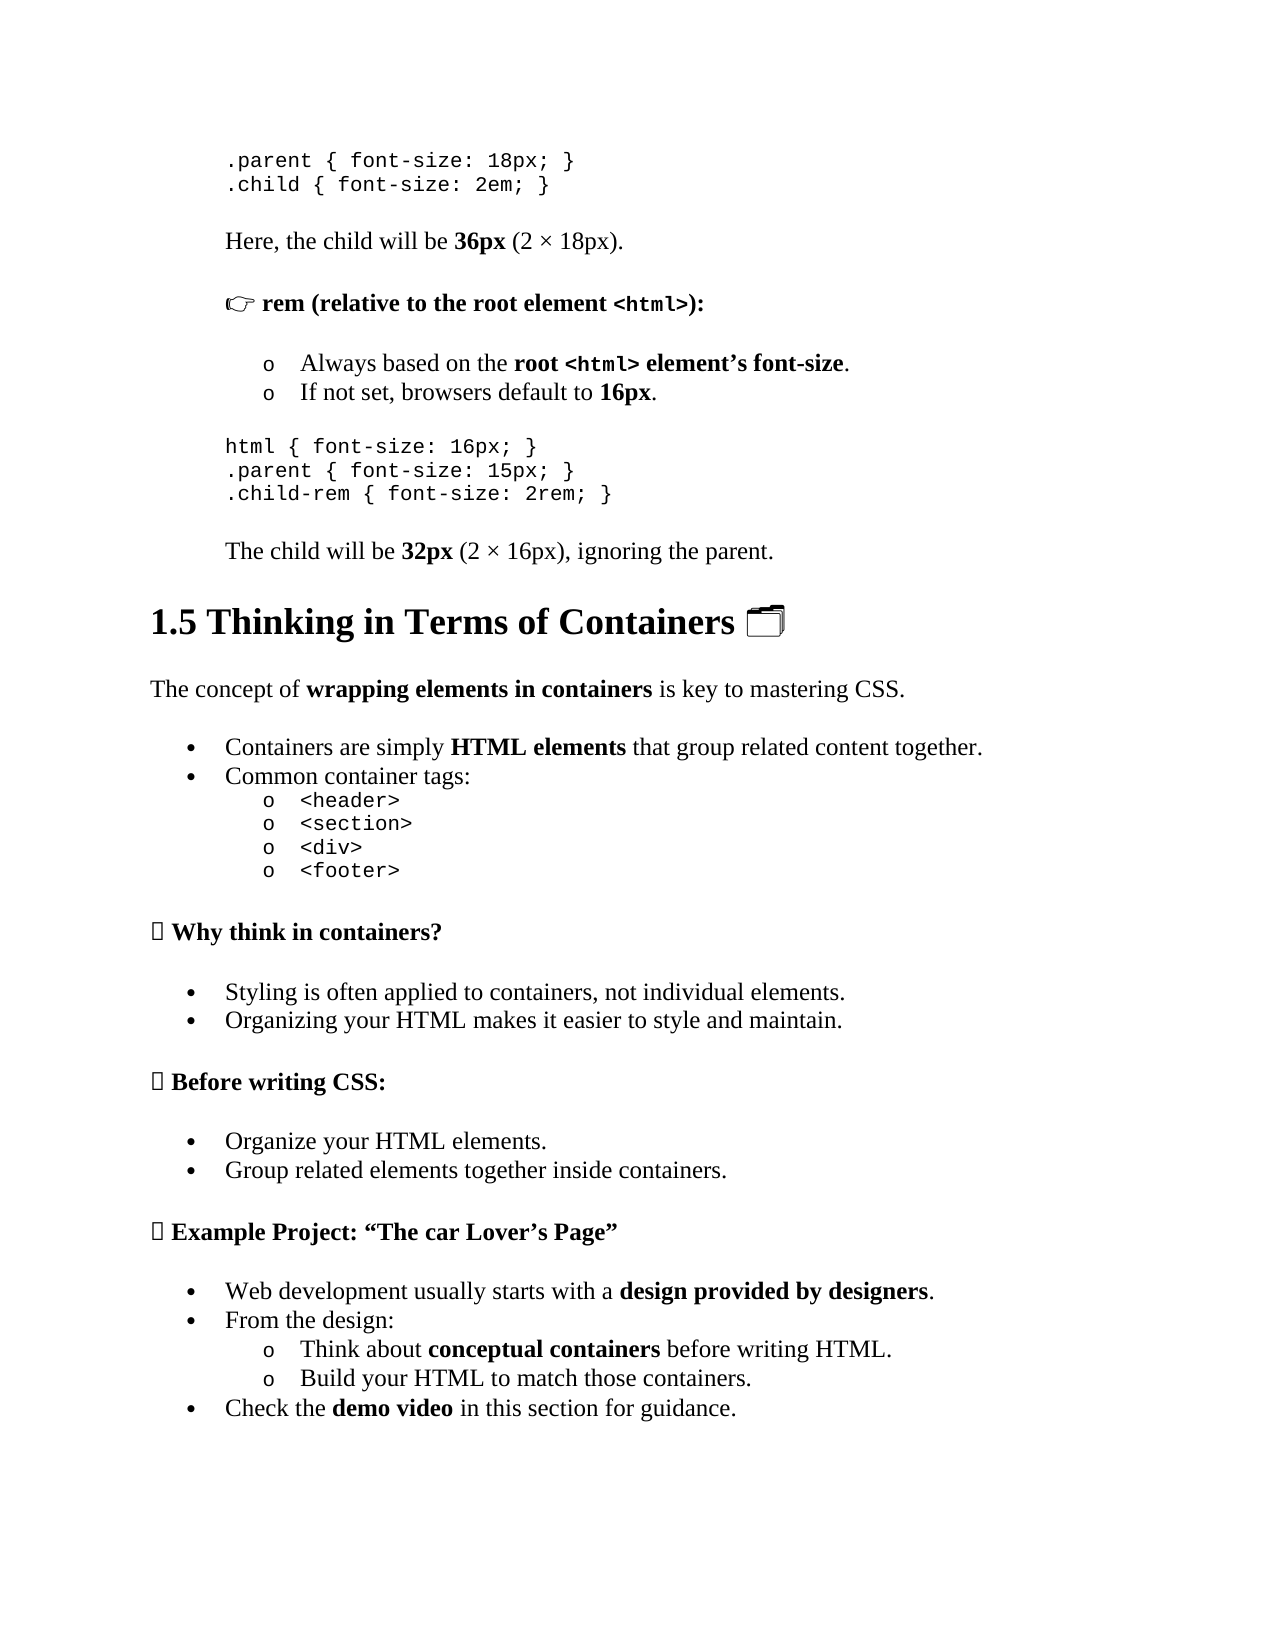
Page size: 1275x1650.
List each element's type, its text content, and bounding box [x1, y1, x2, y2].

text .parent { font-size: 15px; } [225, 459, 1125, 483]
list <section> [262, 813, 1125, 837]
list Check the demo video in this section for guidance. [187, 1393, 1125, 1422]
list If not set, browsers default to 16px. [262, 377, 1125, 407]
text 🔨 Example Project: “The car Lover’s Page” [150, 1213, 1125, 1247]
list Always based on the root <html> element’s font-size. [262, 348, 1125, 377]
text 1.5 Thinking in Terms of Containers 🗂️ [150, 594, 1125, 645]
list Web development usually starts with a design provided by designers. [187, 1276, 1125, 1305]
list Build your HTML to match those containers. [262, 1363, 1125, 1393]
list Styling is often applied to containers, not individual elements. [187, 977, 1125, 1005]
text The child will be 32px (2 × 16px), ignoring the parent. [225, 536, 1125, 565]
list Common container tags: [187, 761, 1125, 789]
list Containers are simply HTML elements that group related content together. [187, 732, 1125, 761]
text .child { font-size: 2em; } [225, 174, 1125, 197]
text The concept of wrapping elements in containers is key to mastering CSS. [150, 674, 1125, 703]
list Group related elements together inside containers. [187, 1155, 1125, 1184]
text 💡 Before writing CSS: [150, 1063, 1125, 1097]
list <footer> [262, 861, 1125, 884]
text Here, the child will be 36px (2 × 18px). [225, 226, 1125, 255]
list Think about conceptual containers before writing HTML. [262, 1334, 1125, 1363]
list Organizing your HTML makes it easier to style and maintain. [187, 1005, 1125, 1034]
text .child-rem { font-size: 2rem; } [225, 483, 1125, 507]
text html { font-size: 16px; } [225, 436, 1125, 459]
list <div> [262, 837, 1125, 861]
text ✨ Why think in containers? [150, 913, 1125, 947]
list From the design: [187, 1305, 1125, 1334]
list <header> [262, 789, 1125, 813]
text 👉 rem (relative to the root element <html>): [225, 284, 1125, 318]
list Organize your HTML elements. [187, 1126, 1125, 1155]
text .parent { font-size: 18px; } [225, 150, 1125, 174]
